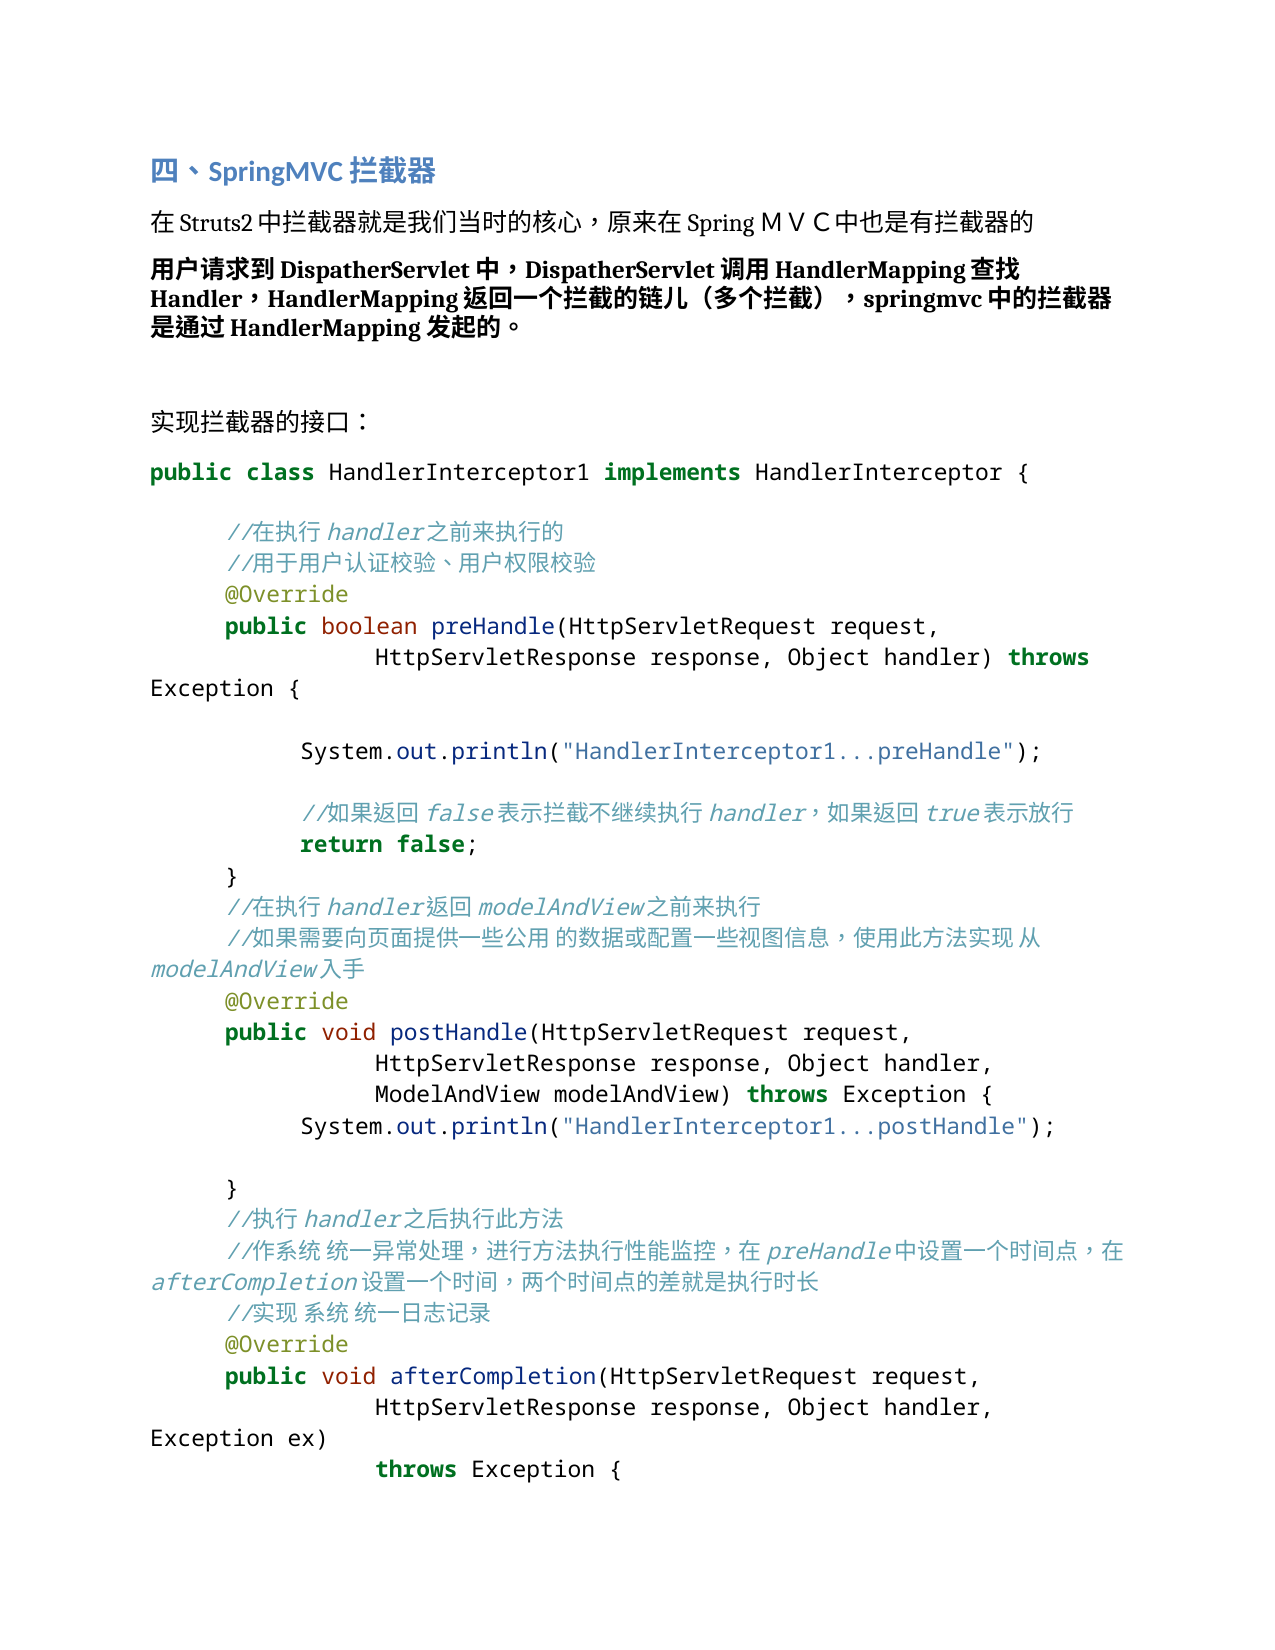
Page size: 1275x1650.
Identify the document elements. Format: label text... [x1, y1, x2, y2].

subtitle 四、SpringMVC拦截器 [150, 150, 1125, 190]
text 用户请求到DispatherServlet中，DispatherServlet调用HandlerMapping查找Handler，HandlerMapping返回一个拦截的链儿（多个拦截），springmvc中的拦截器是通过HandlerMapping发起的。 [150, 256, 1125, 342]
text 在Struts2中拦截器就是我们当时的核心，原来在SpringＭＶＣ中也是有拦截器的 [150, 208, 1125, 237]
text 实现拦截器的接口： [150, 408, 1125, 437]
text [150, 456, 1125, 1485]
